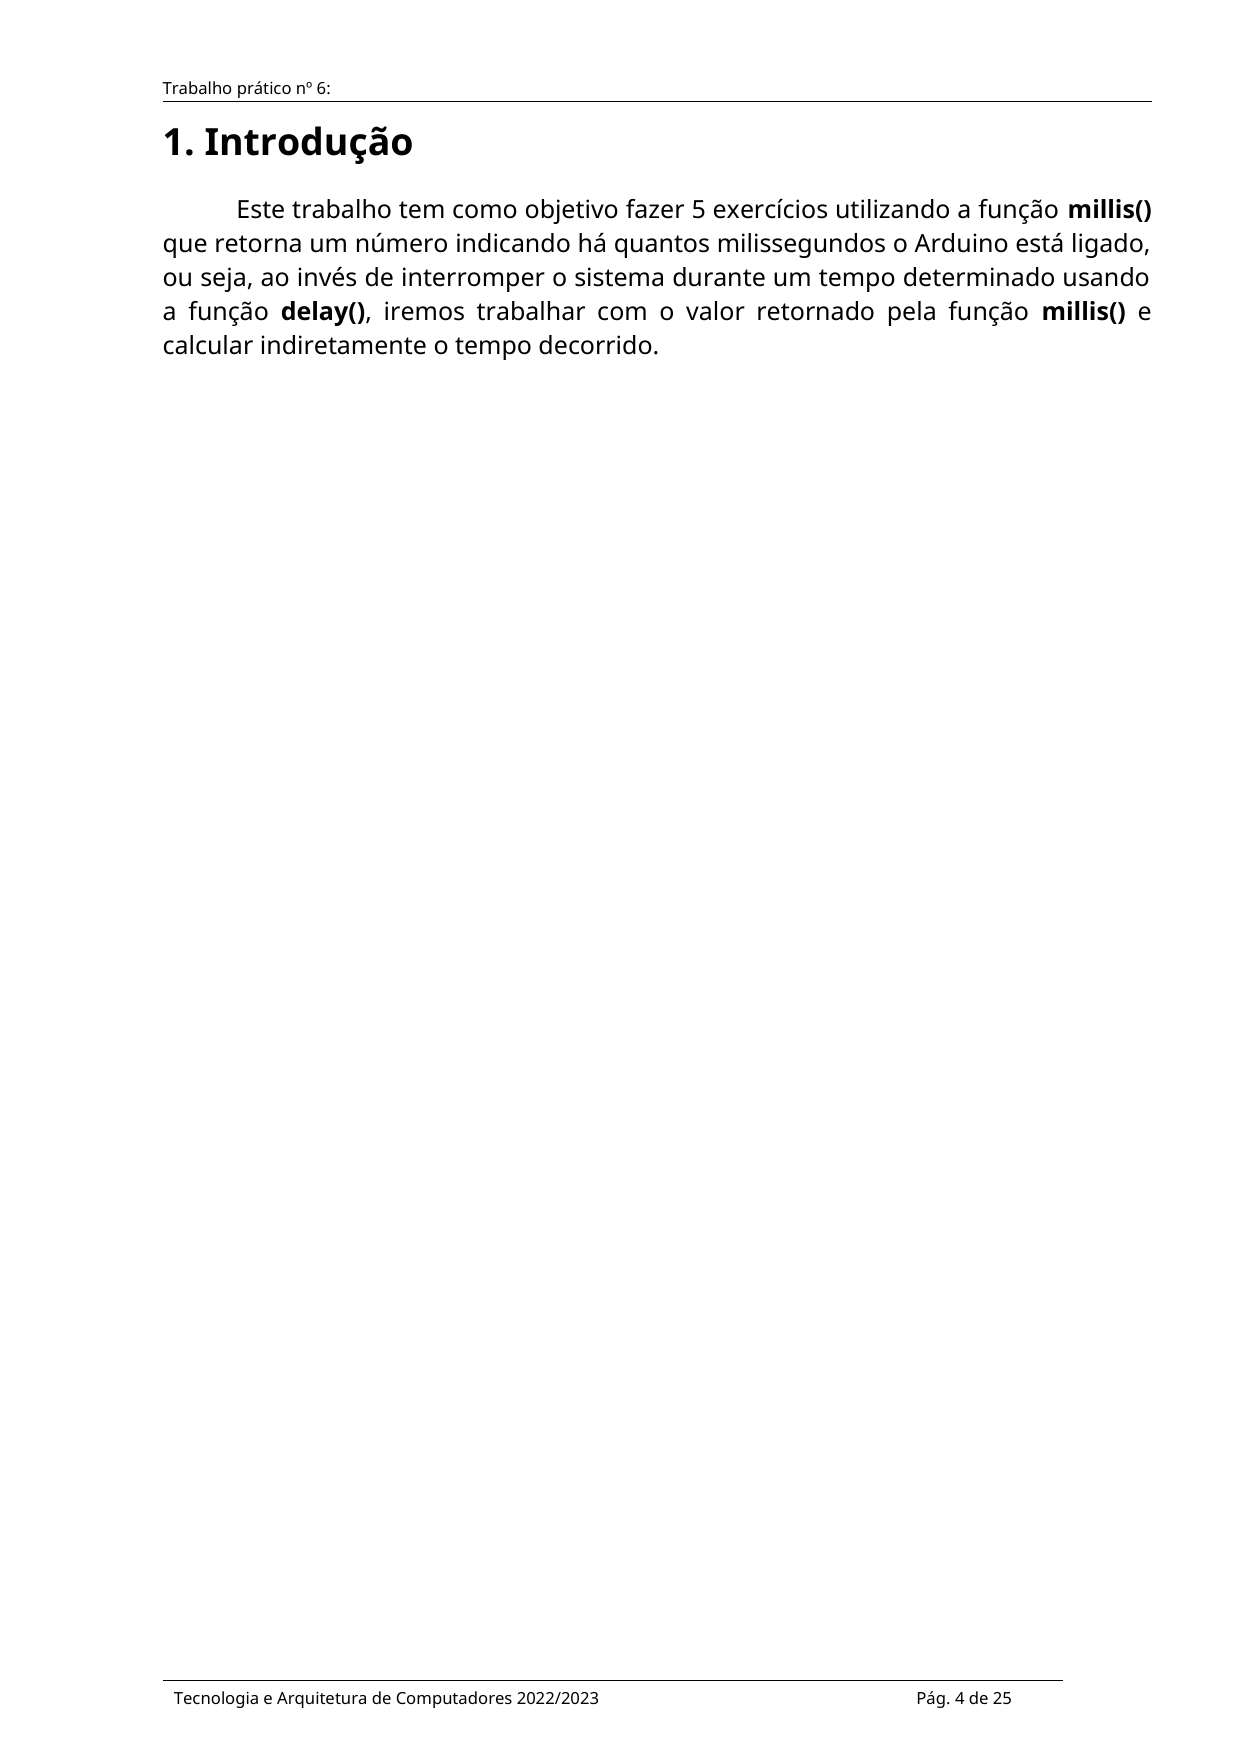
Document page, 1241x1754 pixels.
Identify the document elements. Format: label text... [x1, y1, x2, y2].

text Este trabalho tem como objetivo fazer 5 exercícios utilizando a função millis() que retorna um número indicando há quantos milissegundos o Arduino está ligado, ou seja, ao invés de interromper o sistema durante um tempo determinado usando a função delay(), iremos trabalhar com o valor retornado pela função millis() e calcular indiretamente o tempo decorrido. [162, 191, 1152, 362]
text 1. Introdução [162, 115, 1152, 166]
